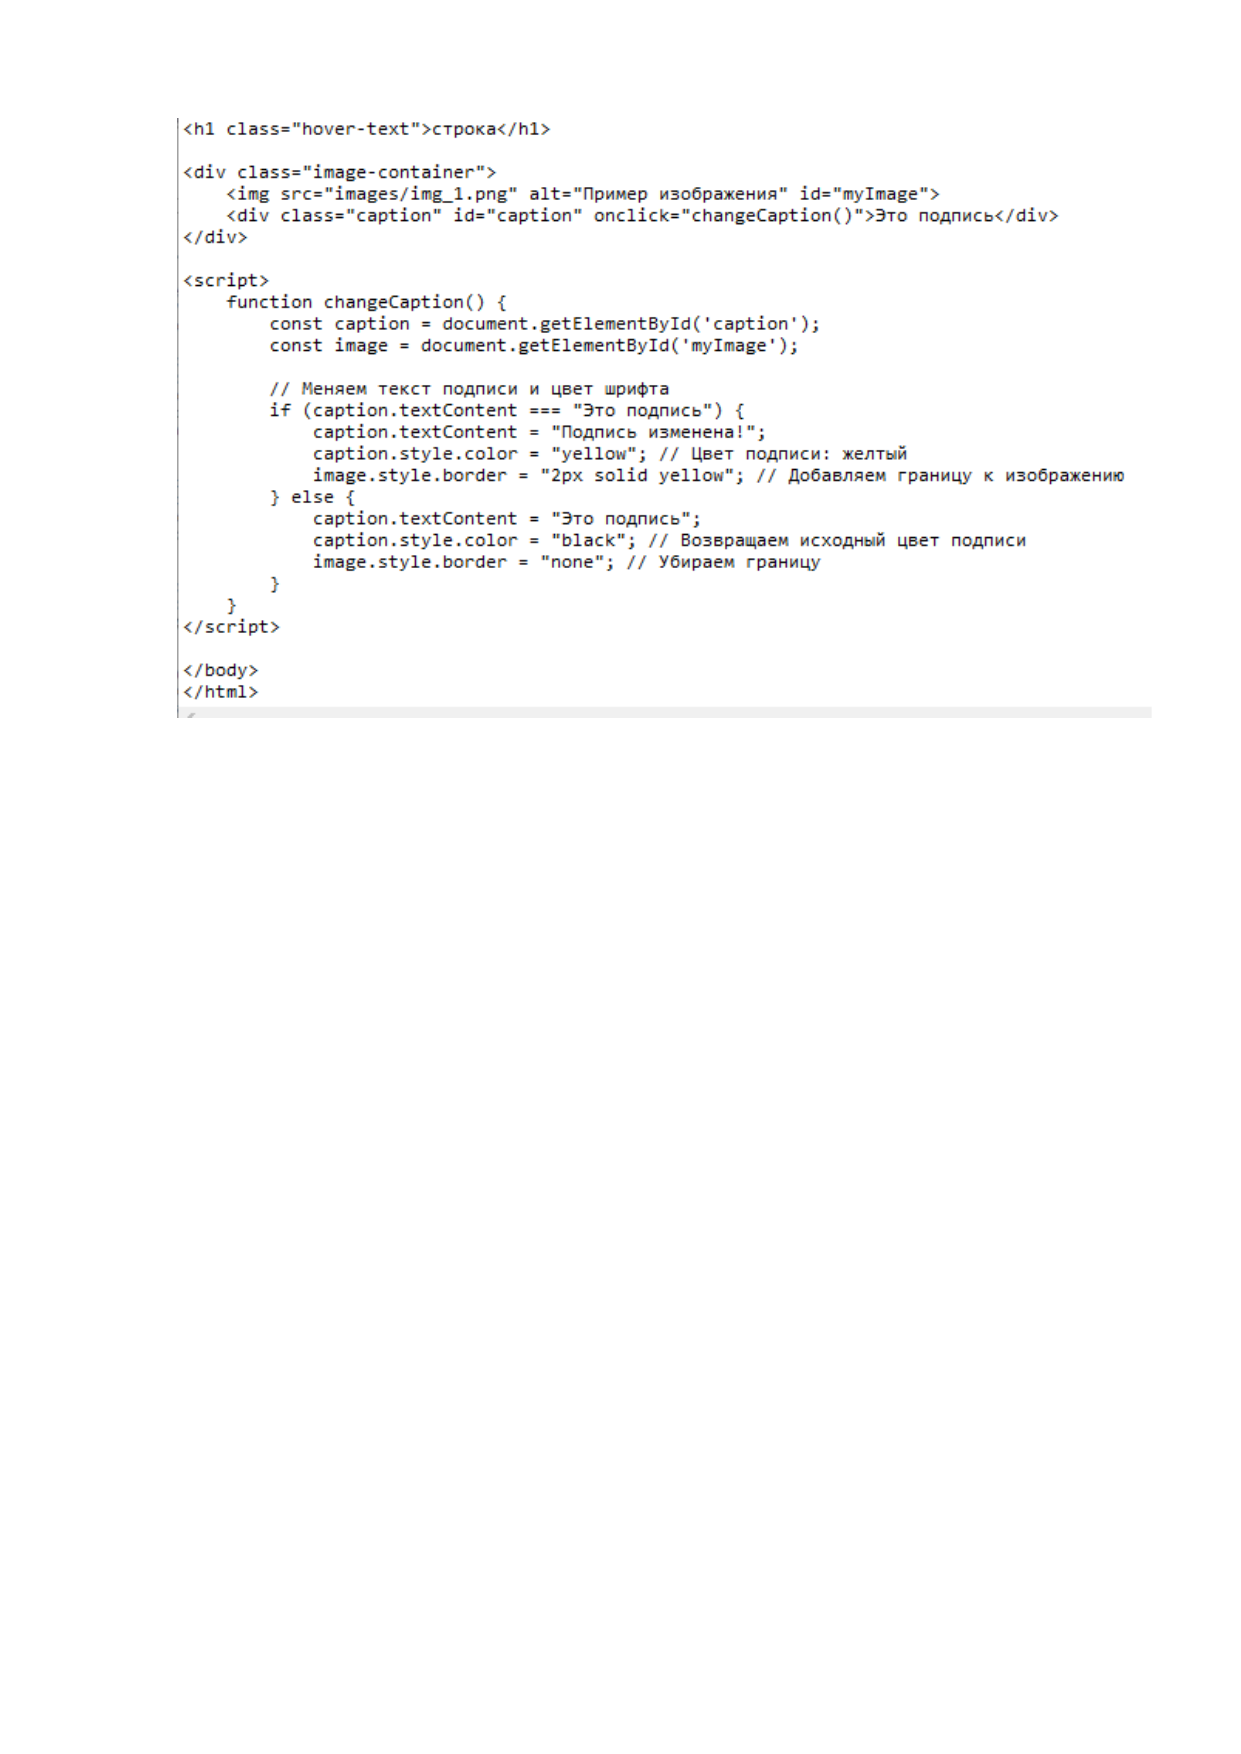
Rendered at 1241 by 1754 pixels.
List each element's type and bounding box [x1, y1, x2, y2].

picture [177, 118, 1152, 718]
